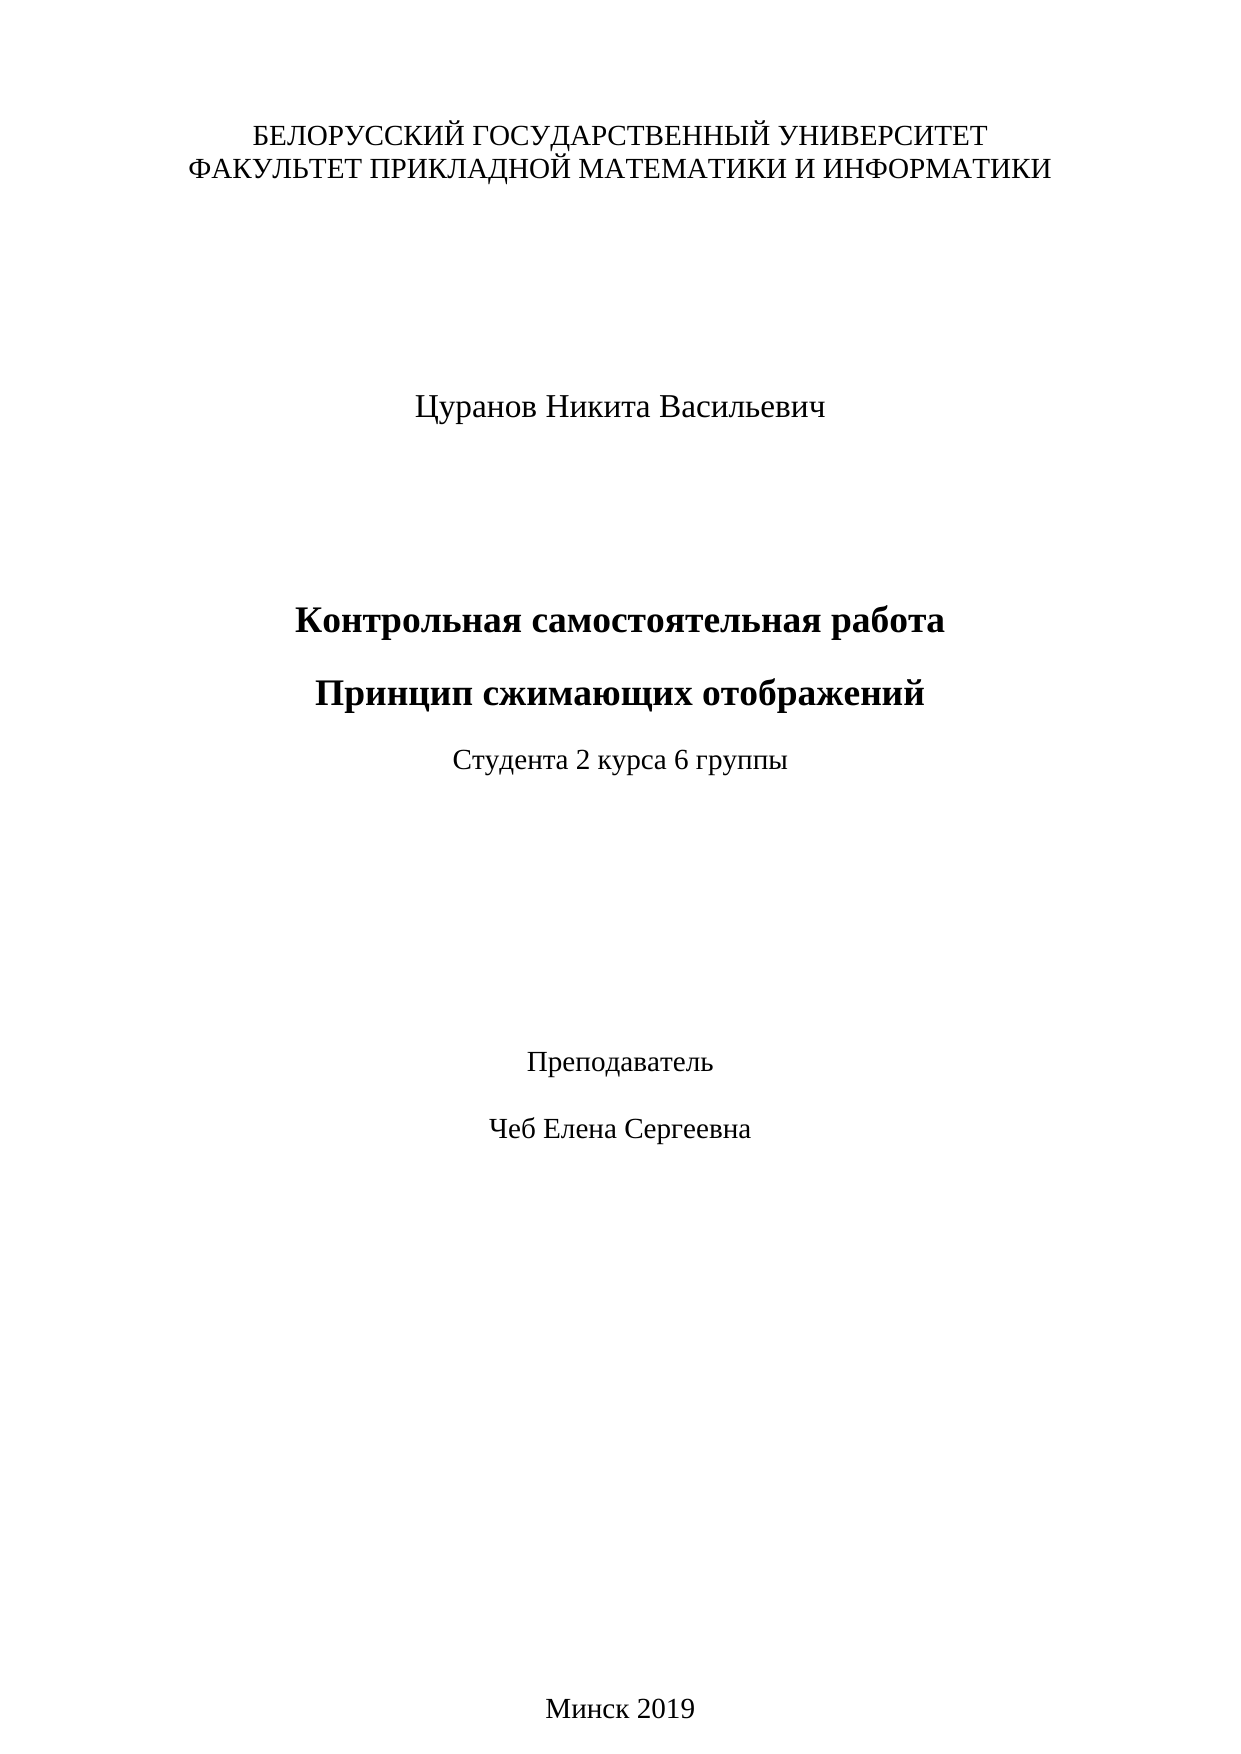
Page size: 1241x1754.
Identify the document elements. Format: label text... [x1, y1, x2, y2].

table_header Преподаватель Чеб Елена Сергеевна [363, 1044, 877, 1145]
text БЕЛОРУССКИЙ ГОСУДАРСТВЕННЫЙ УНИВЕРСИТЕТ [118, 118, 1122, 152]
text Цуранов Никита Васильевич [118, 386, 1122, 425]
text Принцип сжимающих отображений [118, 670, 1122, 713]
text ФАКУЛЬТЕТ ПРИКЛАДНОЙ МАТЕМАТИКИ И ИНФОРМАТИКИ [118, 152, 1122, 185]
text Студента 2 курса 6 группы [118, 742, 1122, 776]
text Контрольная самостоятельная работа [118, 598, 1122, 641]
